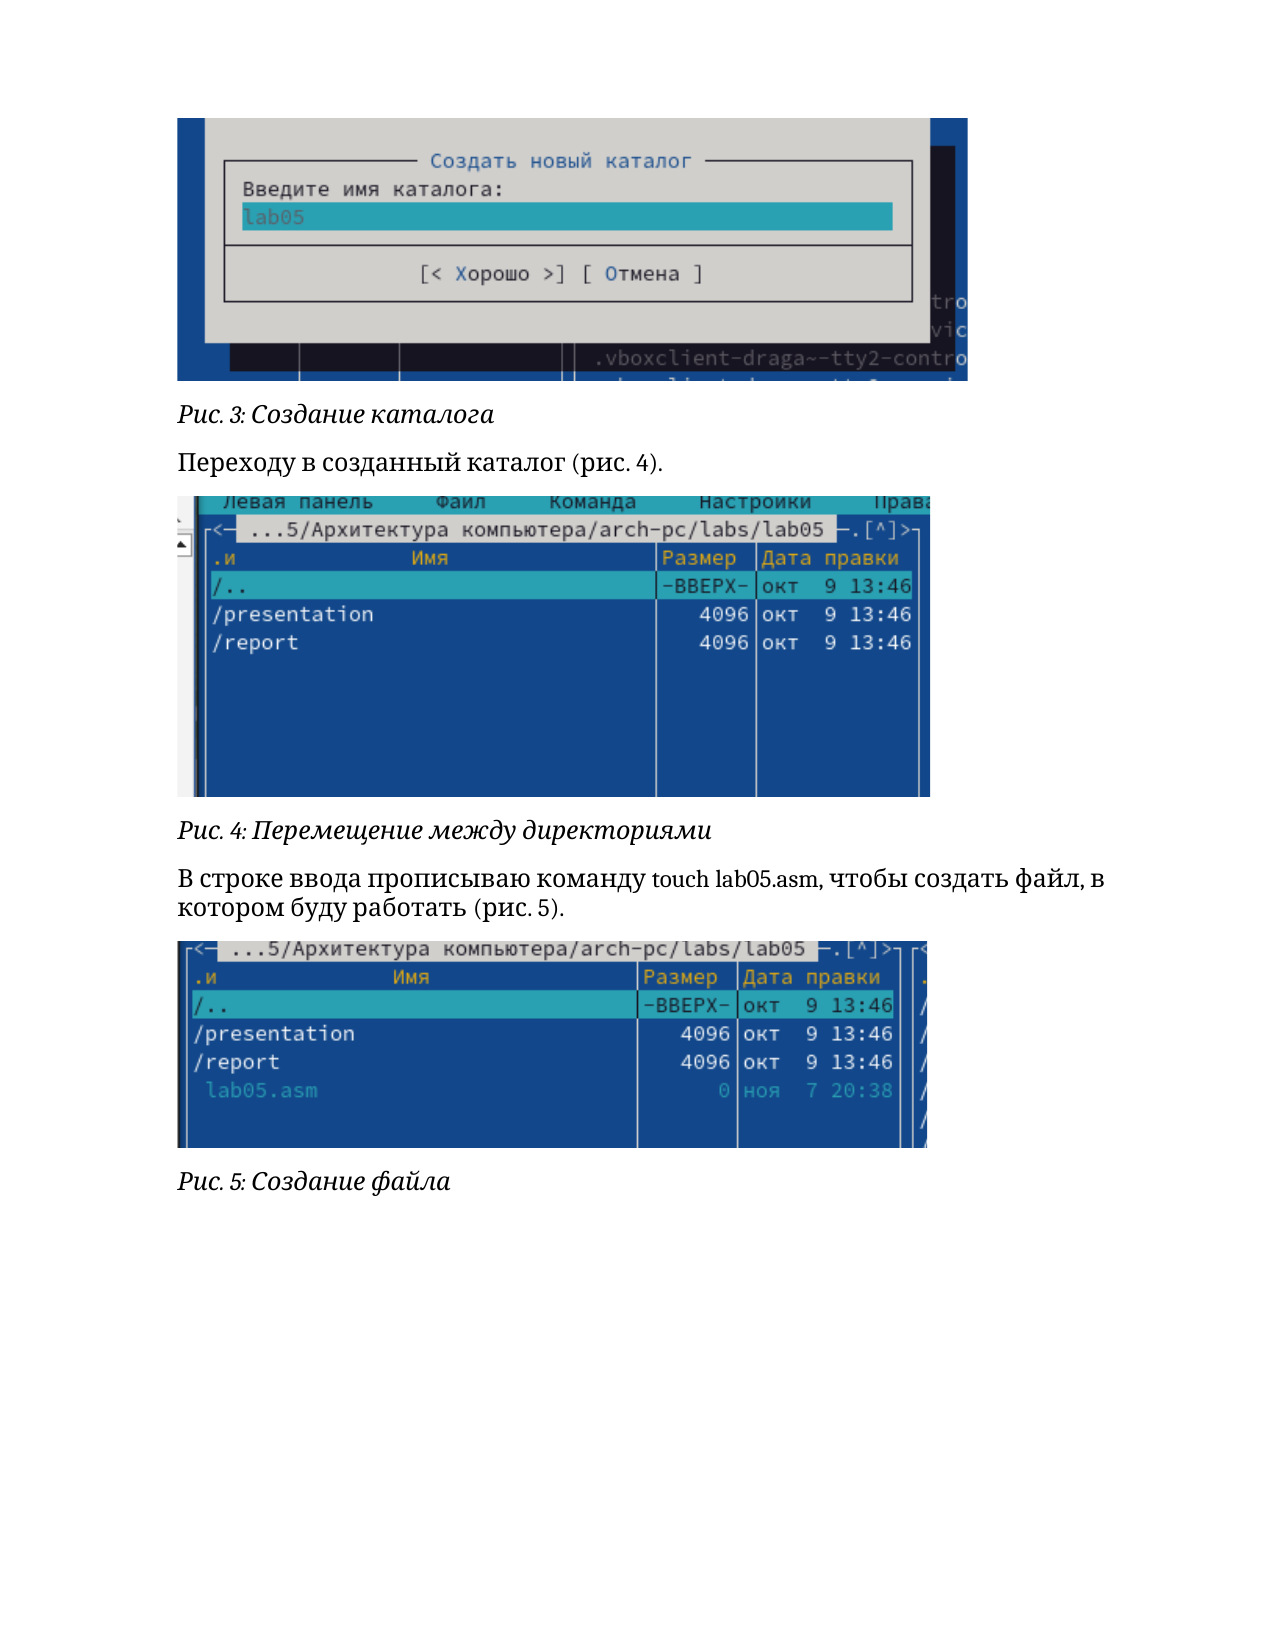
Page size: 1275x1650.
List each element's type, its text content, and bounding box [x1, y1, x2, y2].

text Рис. 4: Перемещение между директориями [177, 817, 1186, 846]
picture [177, 941, 928, 1148]
text В строке ввода прописываю команду touch lab05.asm, чтобы создать файл, в котором буду работать (рис. 5). [177, 865, 1186, 922]
picture [177, 496, 931, 797]
text Переходу в созданный каталог (рис. 4). [177, 449, 1186, 478]
text Рис. 5: Создание файла [177, 1168, 1186, 1197]
picture [177, 118, 968, 381]
text Рис. 3: Создание каталога [177, 401, 1186, 430]
